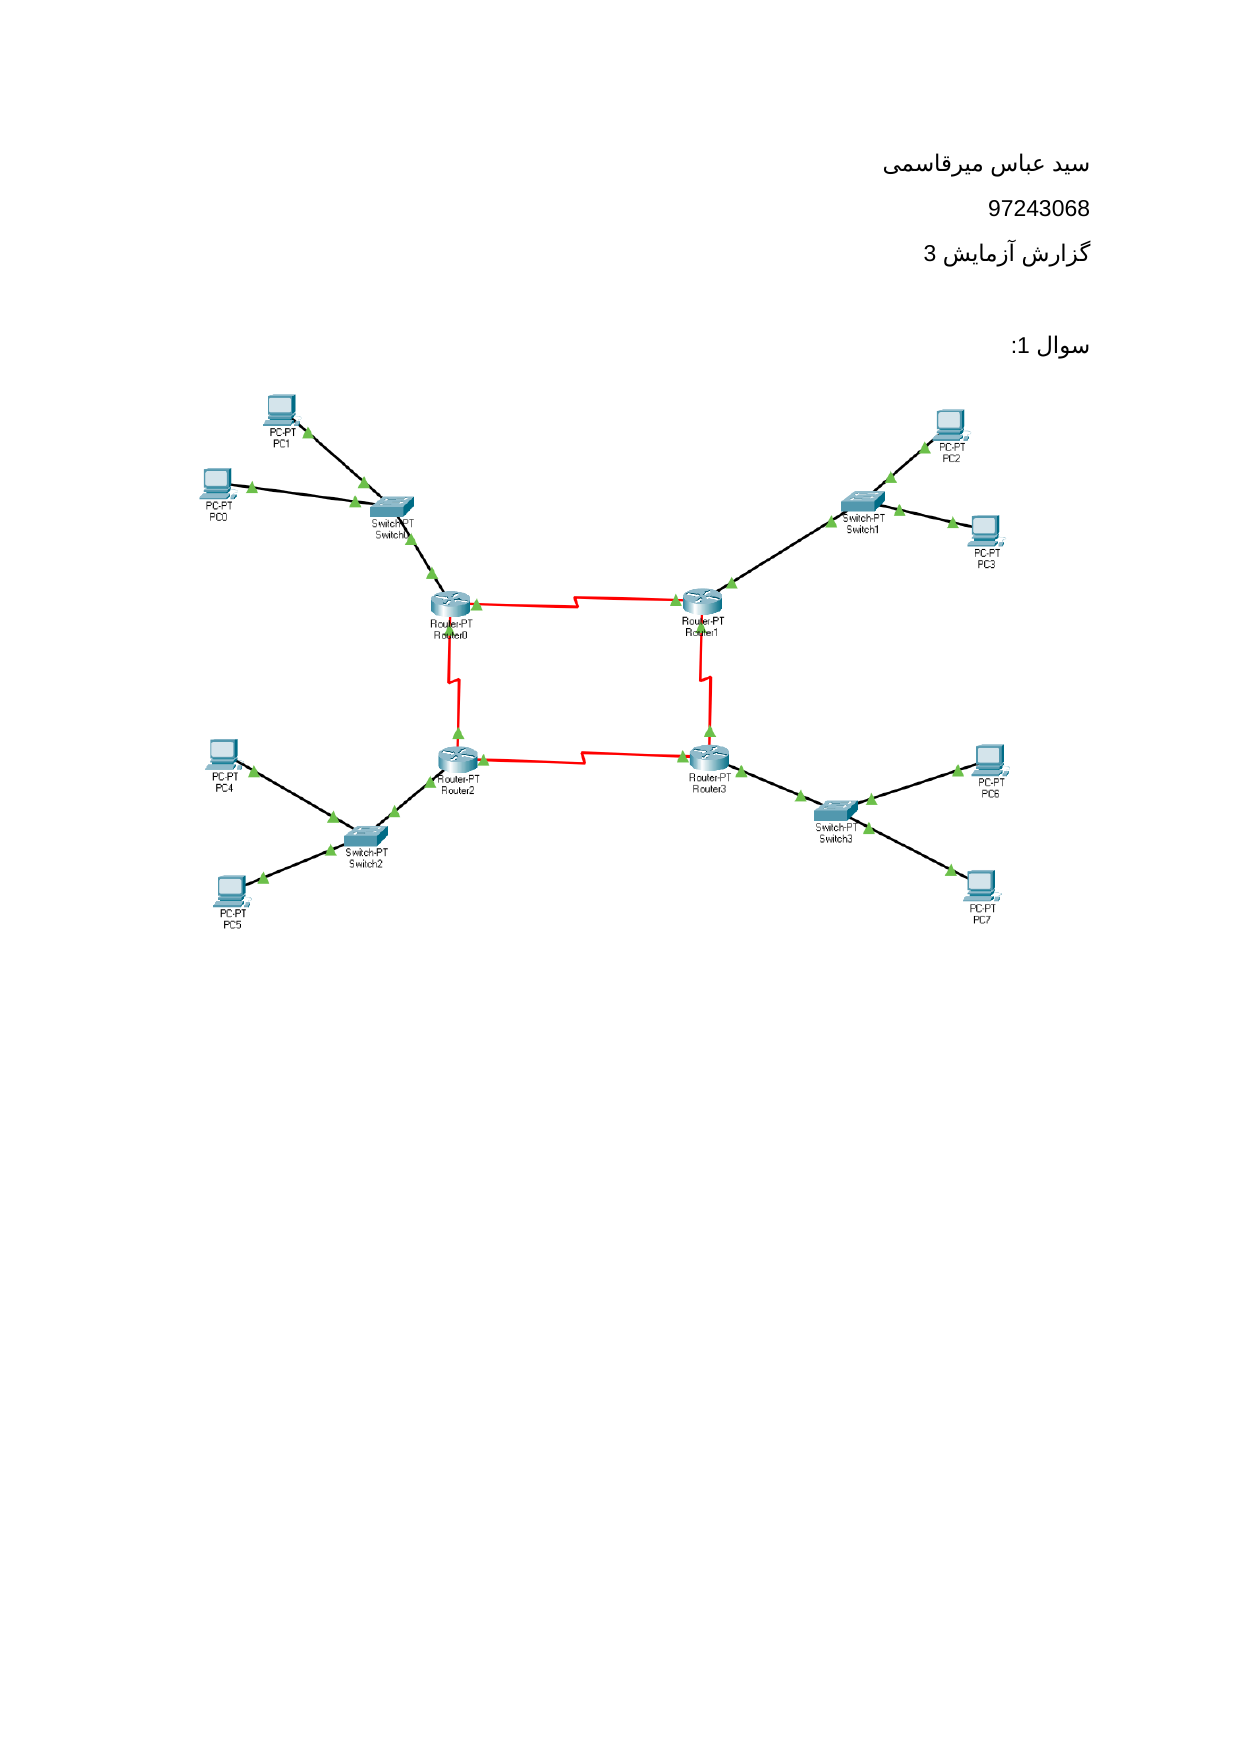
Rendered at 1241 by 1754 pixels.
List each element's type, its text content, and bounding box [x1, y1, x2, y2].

text سوال 1: [150, 332, 1090, 358]
picture [150, 377, 1090, 947]
text 97243068 [150, 195, 1090, 221]
text گزارش آزمایش 3 [150, 240, 1090, 267]
text سید عباس میرقاسمی [150, 150, 1090, 176]
